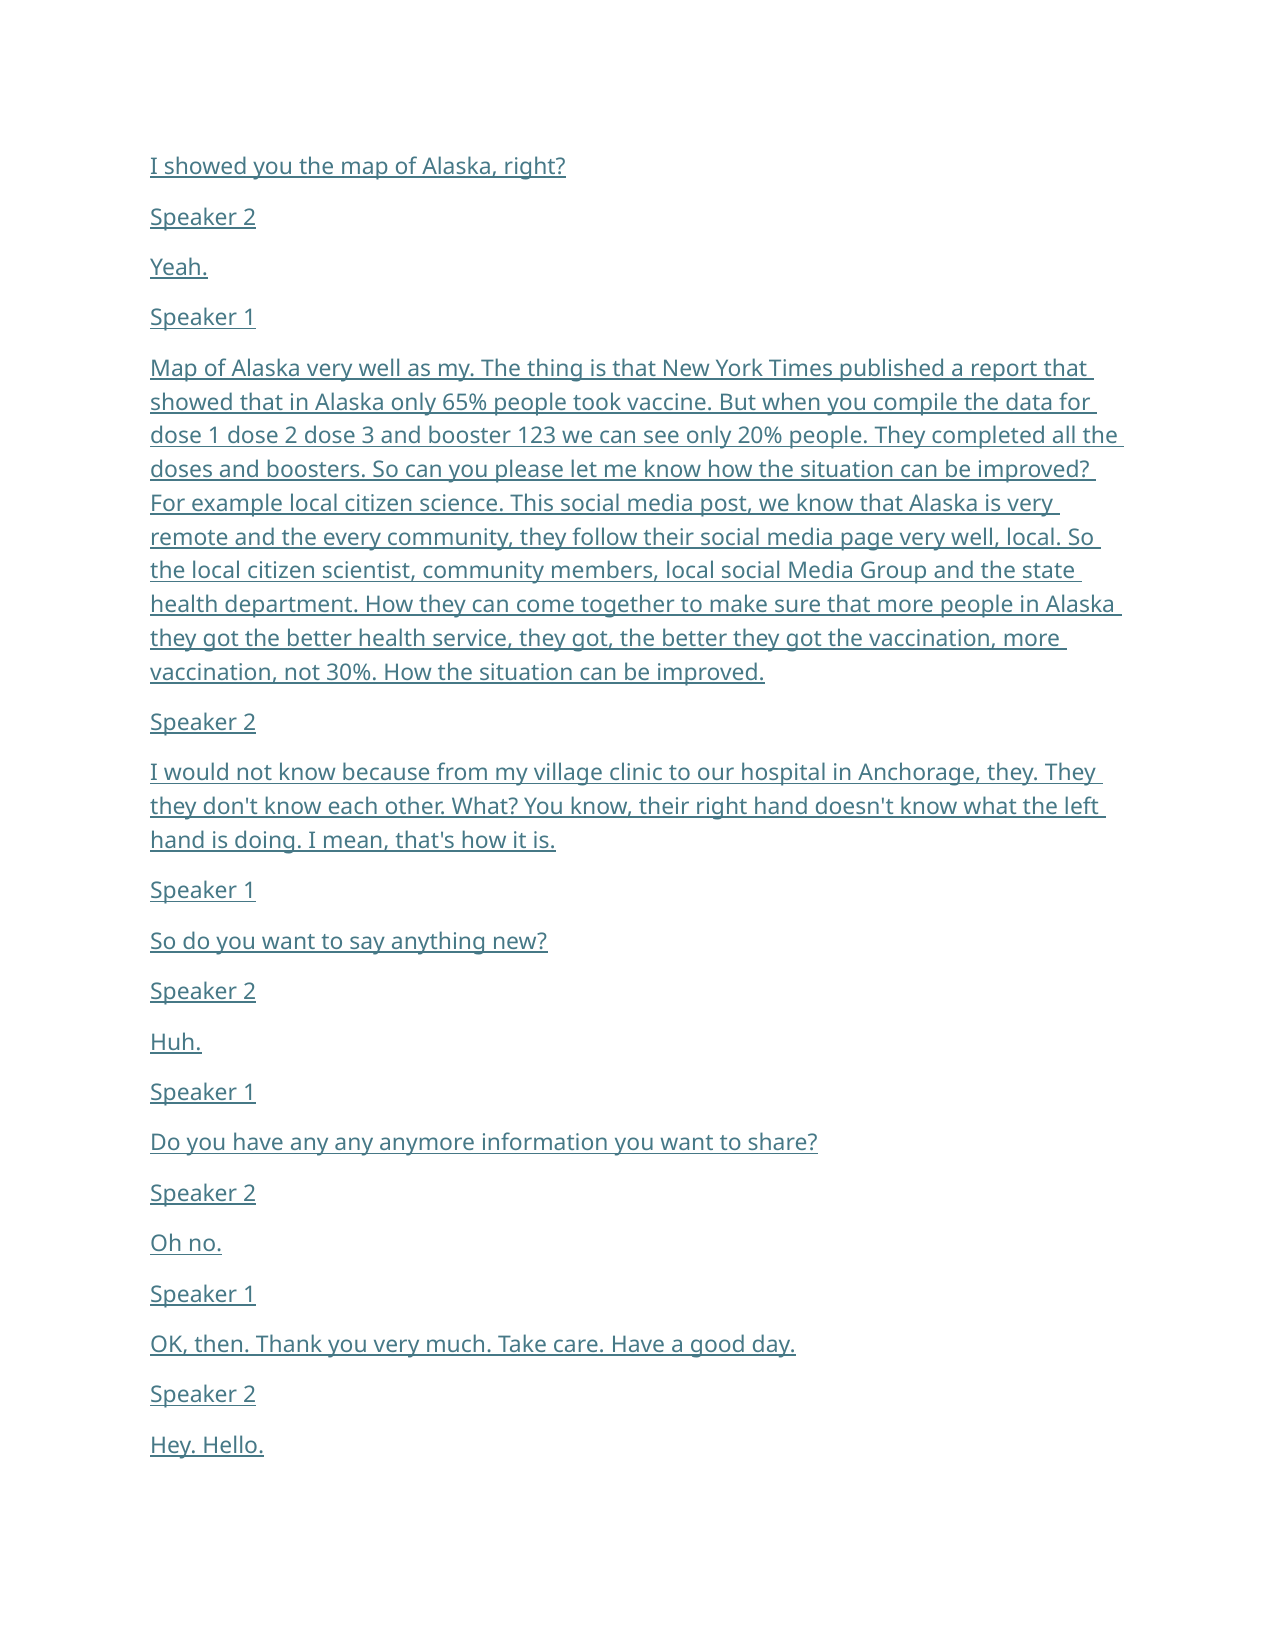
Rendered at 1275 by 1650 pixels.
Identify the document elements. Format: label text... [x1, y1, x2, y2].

text Map of Alaska very well as my. The thing is that New York Times published a report that showed that in Alaska only 65% people took vaccine. But when you compile the data for dose 1 dose 2 dose 3 and booster 123 we can see only 20% people. They completed all the doses and boosters. So can you please let me know how the situation can be improved? For example local citizen science. This social media post, we know that Alaska is very remote and the every community, they follow their social media page very well, local. So the local citizen scientist, community members, local social Media Group and the state health department. How they can come together to make sure that more people in Alaska they got the better health service, they got, the better they got the vaccination, more vaccination, not 30%. How the situation can be improved. [150, 352, 1125, 687]
text Yeah. [150, 251, 1125, 282]
text Hey. Hello. [150, 1429, 1125, 1460]
text OK, then. Thank you very much. Take care. Have a good day. [150, 1328, 1125, 1359]
text Speaker 1 [150, 874, 1125, 905]
text Huh. [150, 1025, 1125, 1057]
text Speaker 2 [150, 706, 1125, 737]
text Speaker 2 [150, 975, 1125, 1006]
text Oh no. [150, 1227, 1125, 1258]
text Speaker 1 [150, 1076, 1125, 1107]
text Speaker 1 [150, 1277, 1125, 1309]
text I would not know because from my village clinic to our hospital in Anchorage, they. They they don't know each other. What? You know, their right hand doesn't know what the left hand is doing. I mean, that's how it is. [150, 756, 1125, 855]
text I showed you the map of Alaska, right? [150, 150, 1125, 181]
text So do you want to say anything new? [150, 924, 1125, 956]
text Do you have any any anymore information you want to share? [150, 1126, 1125, 1157]
text Speaker 1 [150, 301, 1125, 332]
text Speaker 2 [150, 200, 1125, 232]
text Speaker 2 [150, 1378, 1125, 1409]
text Speaker 2 [150, 1177, 1125, 1208]
